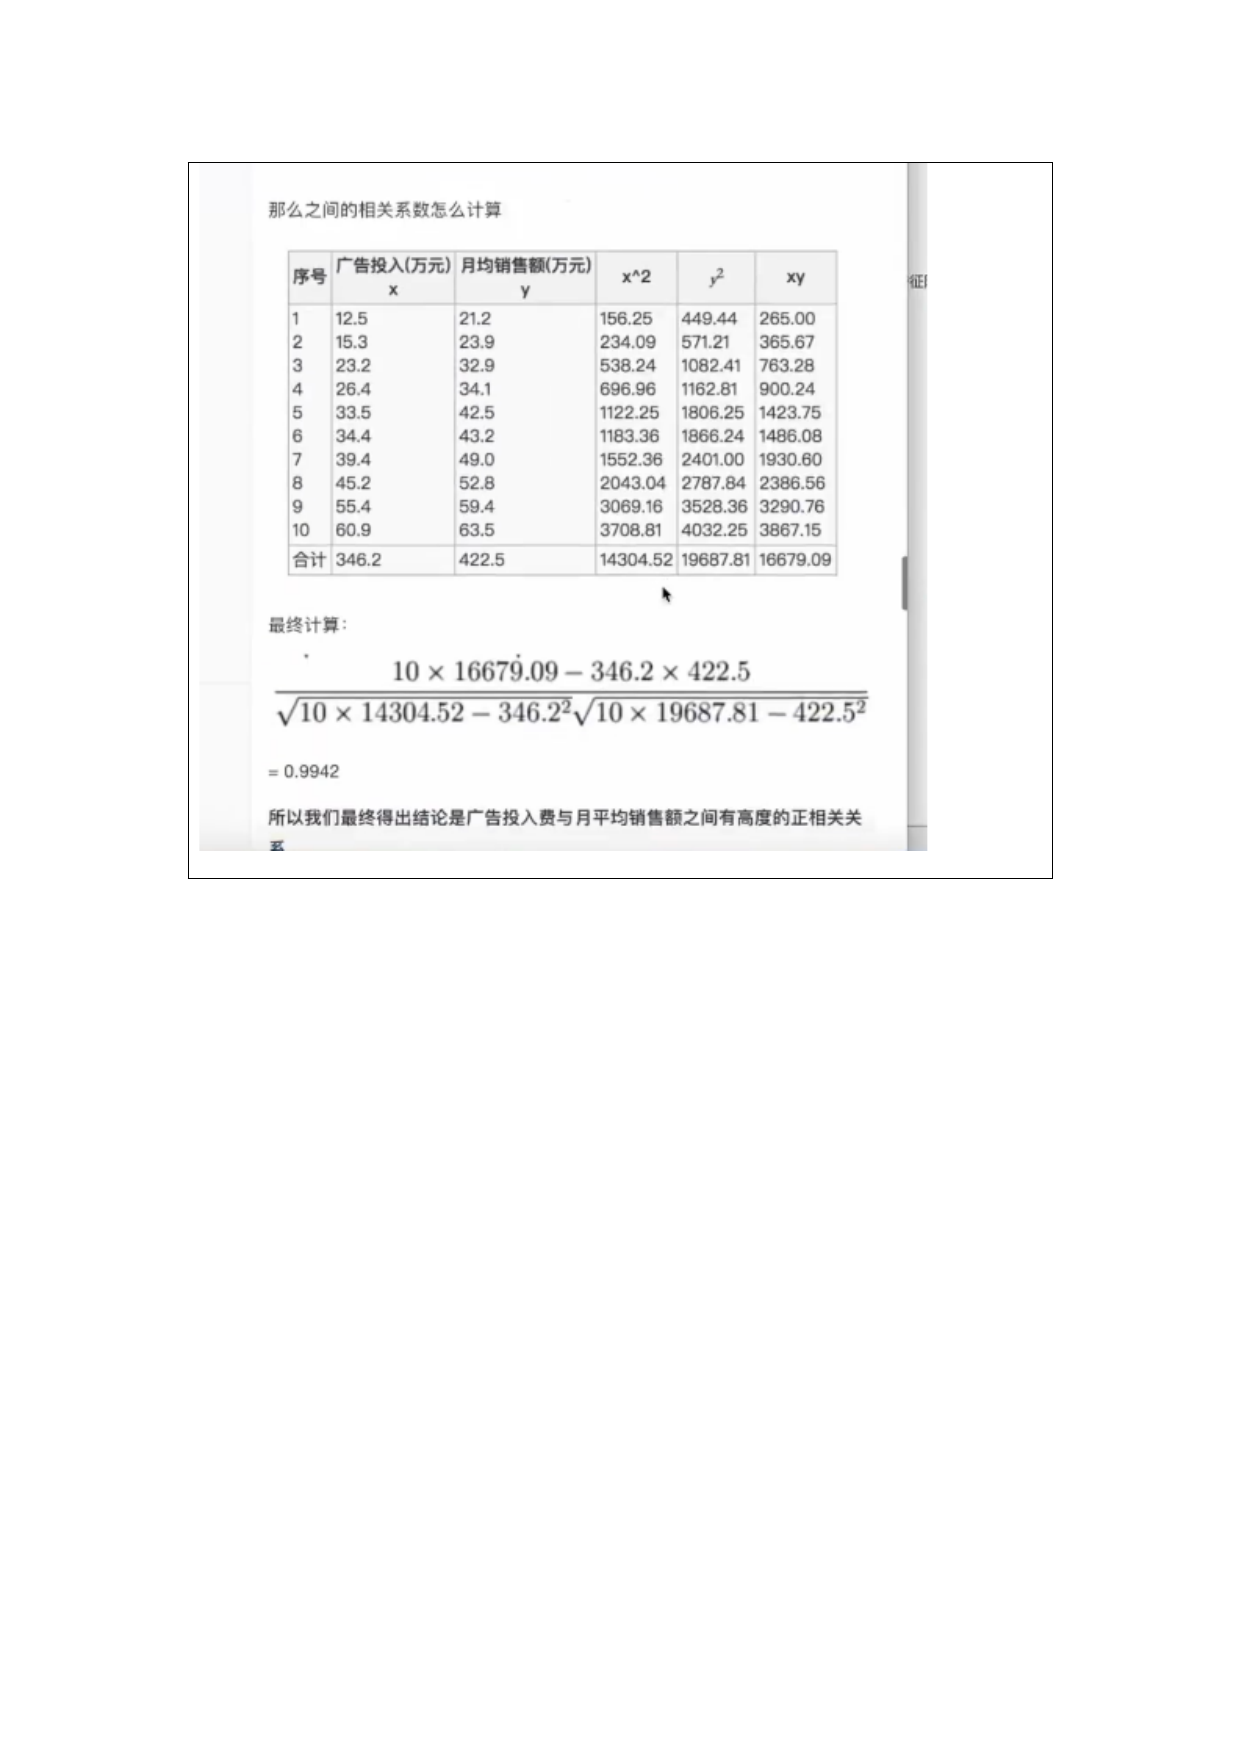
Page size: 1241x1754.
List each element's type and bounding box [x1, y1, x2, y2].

picture [199, 163, 928, 851]
table_cell [189, 163, 1052, 878]
